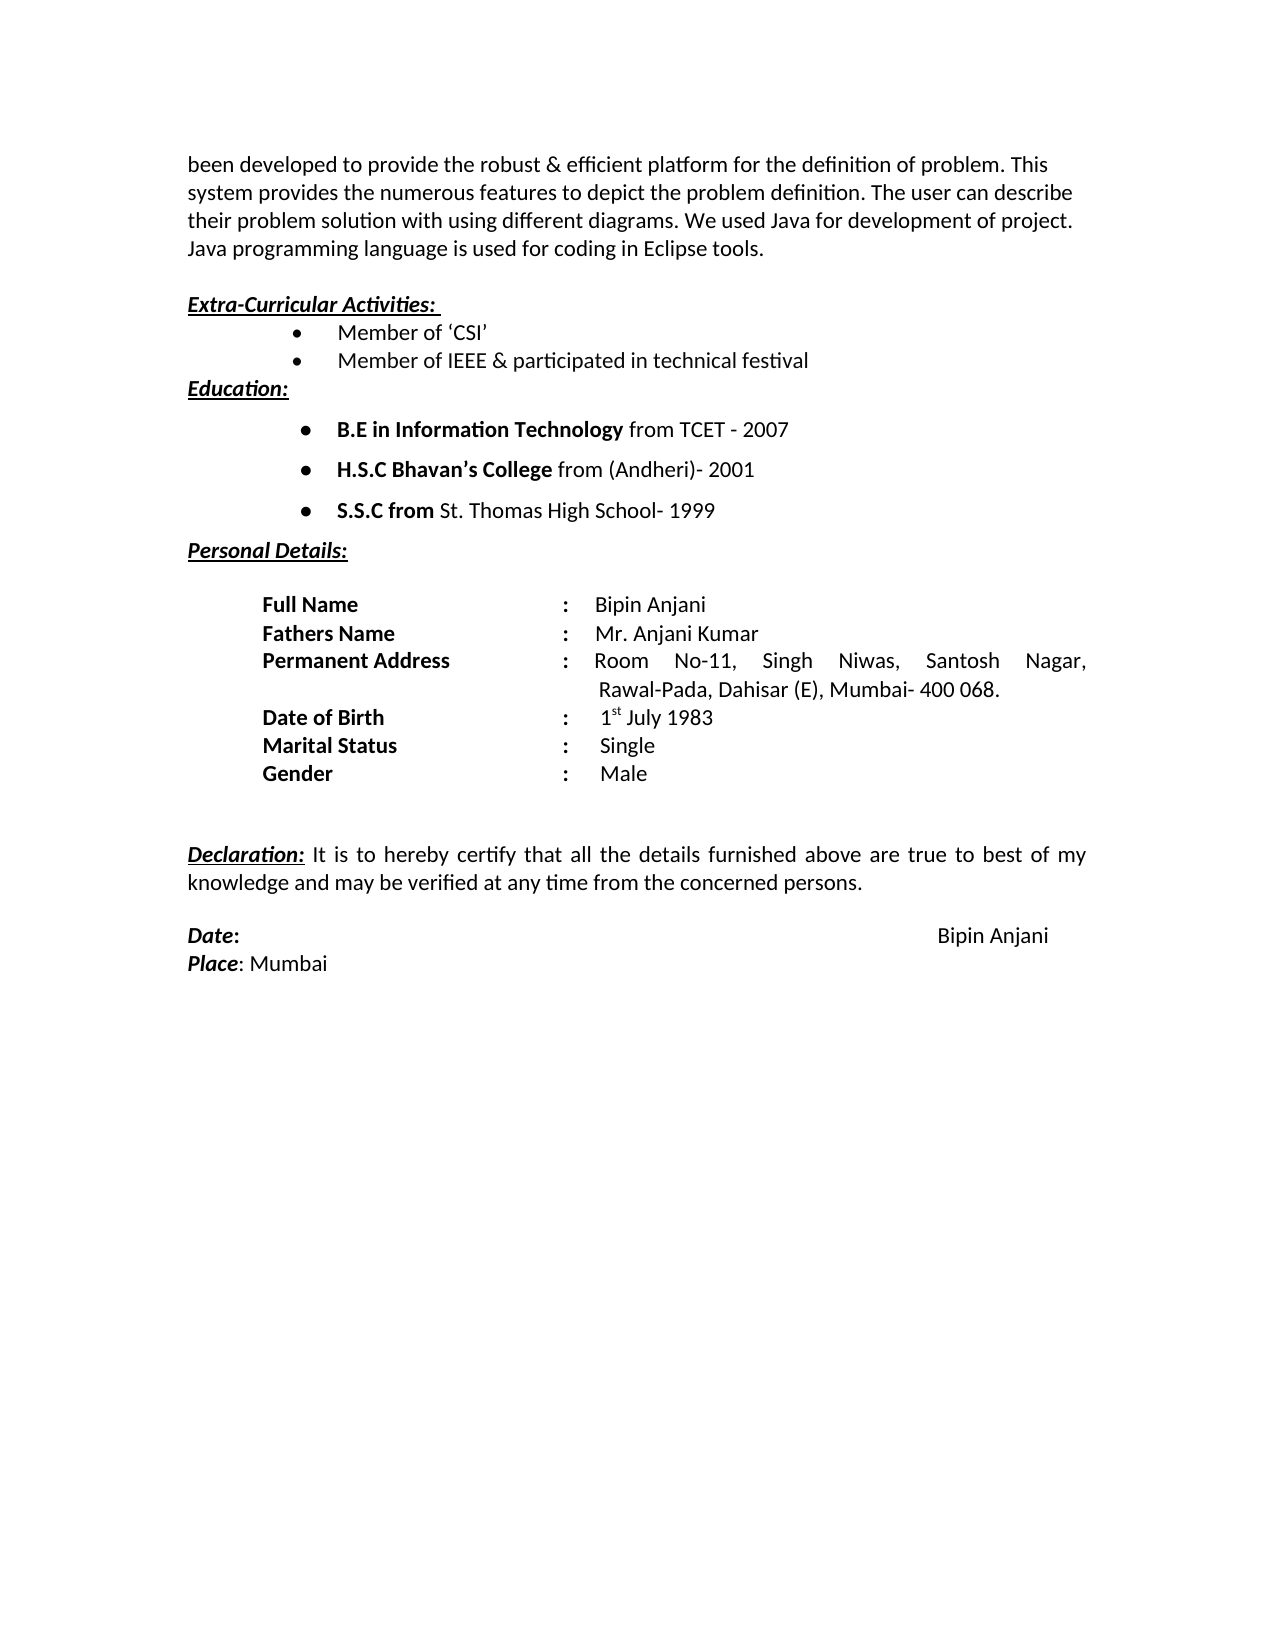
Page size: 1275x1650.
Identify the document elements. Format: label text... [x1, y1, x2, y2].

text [187, 150, 1087, 262]
text Marital Status : Single [187, 731, 1087, 759]
text Fathers Name : Mr. Anjani Kumar [187, 619, 1087, 647]
text Extra-Curricular Activities: [187, 290, 1087, 318]
text Date: Bipin Anjani [187, 921, 1087, 949]
text Date of Birth : 1st July 1983 [187, 703, 1087, 731]
text Gender : Male [187, 759, 1087, 787]
text Full Name : Bipin Anjani [187, 591, 1087, 619]
list H.S.C Bhavan’s College from (Andheri)- 2001 [300, 455, 1087, 483]
list Member of IEEE & participated in technical festival [262, 346, 1087, 374]
list B.E in Information Technology from TCET - 2007 [300, 415, 1162, 443]
text Declaration: It is to hereby certify that all the details furnished above are true to best of my knowledge and may be verified at any time from the concerned persons. [187, 840, 1087, 896]
text Personal Details: [187, 536, 1087, 564]
list S.S.C from St. Thomas High School- 1999 [300, 496, 1087, 524]
text Permanent Address : Room No-11, Singh Niwas, Santosh Nagar, Rawal-Pada, Dahisar (E), Mumbai- 400 068. [187, 647, 1087, 703]
text Education: [187, 374, 1087, 402]
text Place: Mumbai [187, 949, 1087, 977]
list Member of ‘CSI’ [262, 318, 1087, 346]
